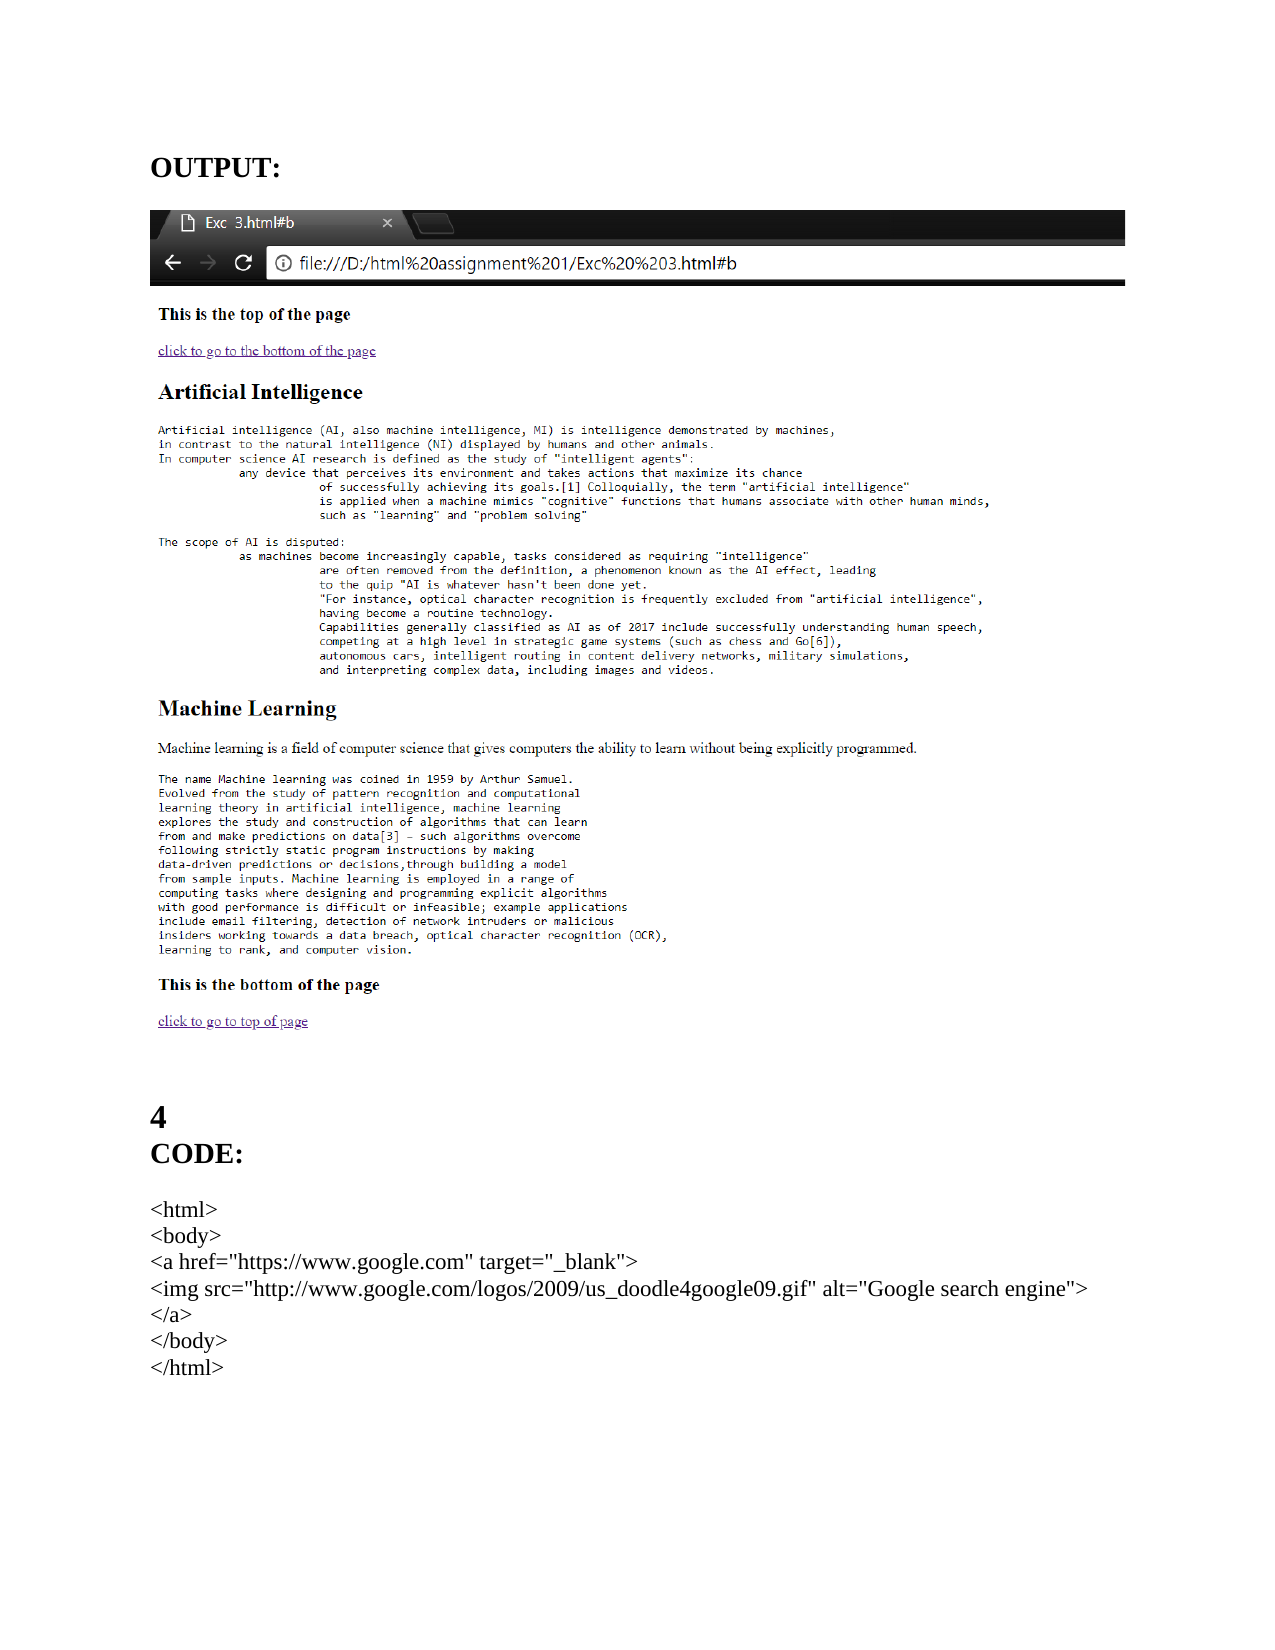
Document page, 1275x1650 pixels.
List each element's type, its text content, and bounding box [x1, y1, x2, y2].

text <a href="https://www.google.com" target="_blank"> [150, 1248, 1125, 1275]
text CODE: [150, 1136, 1125, 1169]
text </body> [150, 1327, 1125, 1354]
picture [150, 210, 1125, 1045]
text </a> [150, 1301, 1125, 1327]
text <body> [150, 1222, 1125, 1248]
text OUTPUT: [150, 150, 1125, 183]
text 4 [150, 1097, 1125, 1136]
text <img src="http://www.google.com/logos/2009/us_doodle4google09.gif" alt="Google search engine"> [150, 1275, 1125, 1301]
text </html> [150, 1354, 1125, 1380]
text <html> [150, 1196, 1125, 1222]
